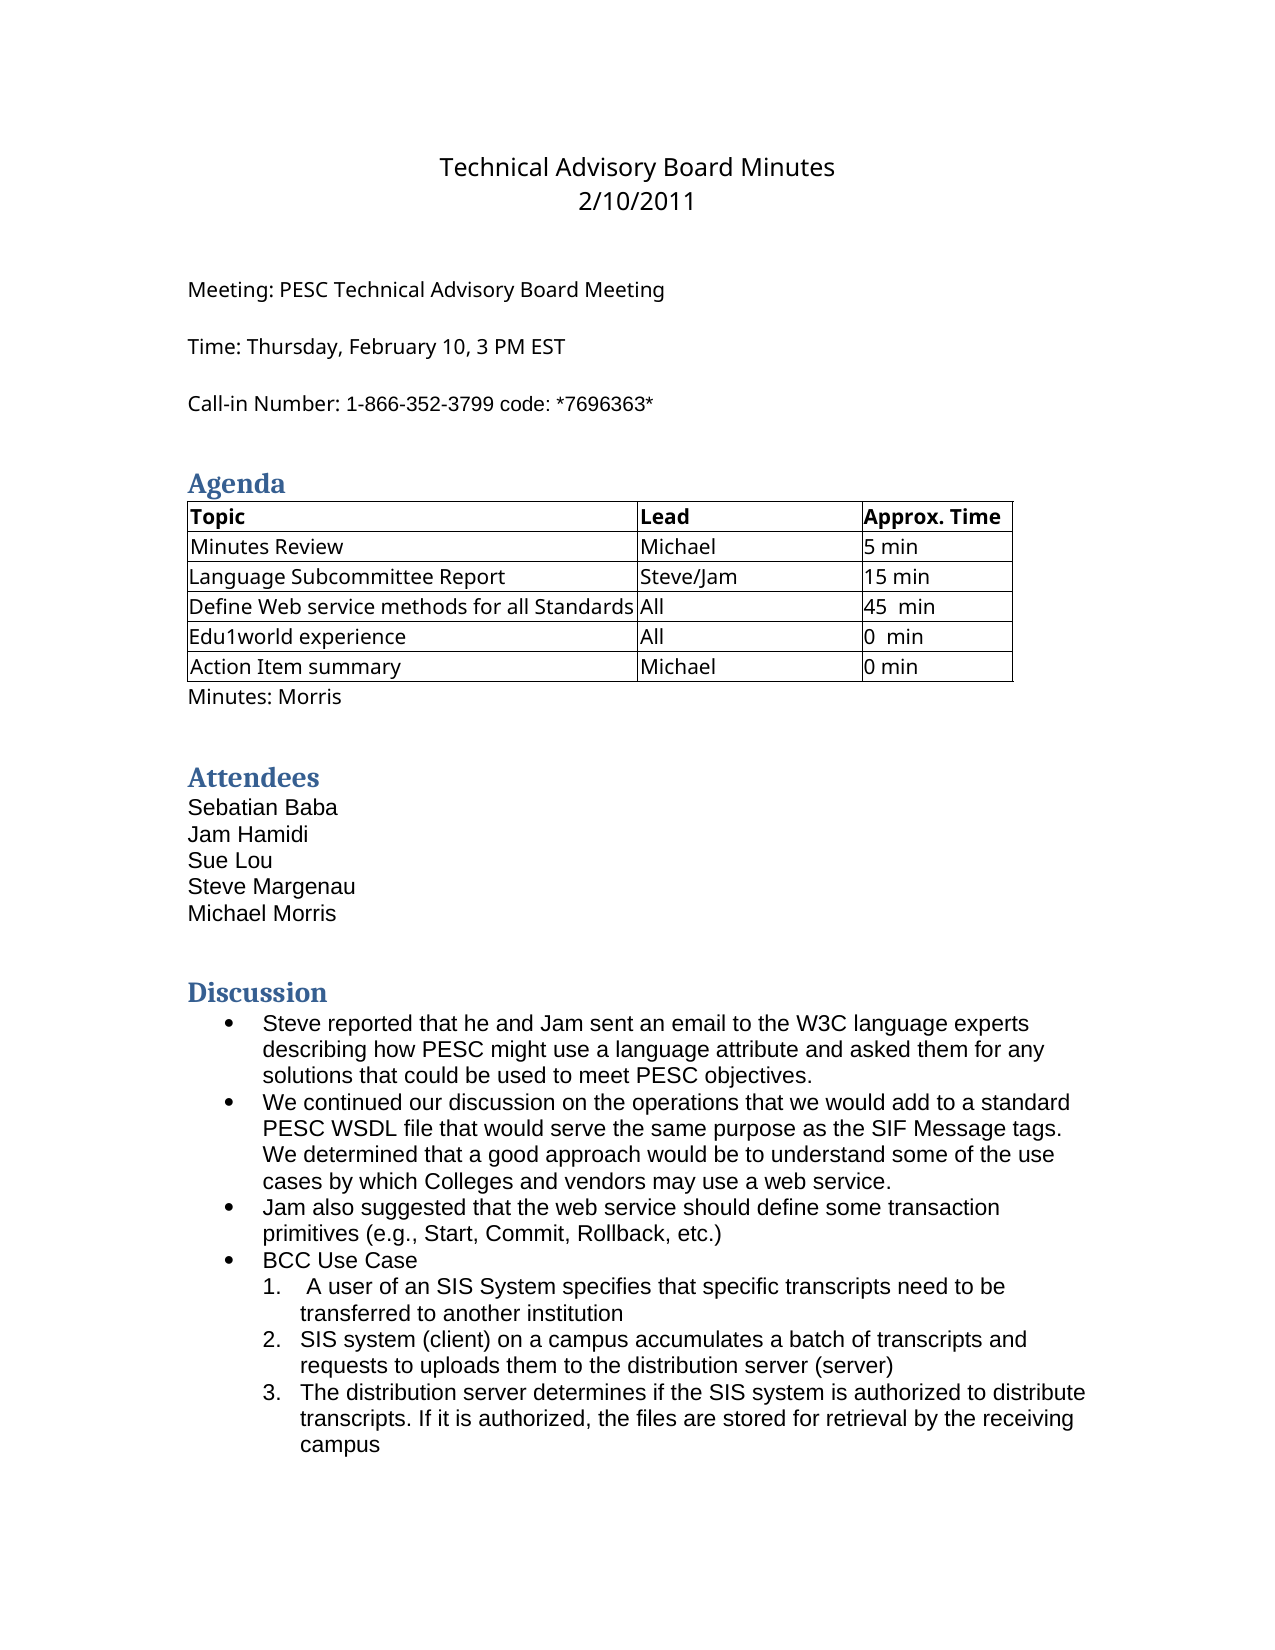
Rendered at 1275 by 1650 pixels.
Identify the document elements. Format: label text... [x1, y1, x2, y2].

text Technical Advisory Board Minutes [187, 150, 1087, 184]
text Jam Hamidi [187, 821, 1087, 847]
table_cell Steve/Jam [638, 562, 862, 591]
list SIS system (client) on a campus accumulates a batch of transcripts and requests to uploads them to the distribution server (server) [262, 1326, 1087, 1378]
text Minutes: Morris [187, 682, 1087, 711]
table_cell Michael [638, 532, 862, 561]
table_header Approx. Time [863, 502, 1012, 531]
text Sebatian Baba [187, 794, 1087, 821]
table_cell All [638, 592, 862, 621]
text Time: Thursday, February 10, 3 PM EST [187, 332, 1087, 360]
text 2/10/2011 [187, 184, 1087, 218]
table_cell Minutes Review [188, 532, 637, 561]
text Steve Margenau [187, 873, 1087, 900]
table_cell 15 min [863, 562, 1012, 591]
table_cell Action Item summary [188, 652, 637, 681]
list A user of an SIS System specifies that specific transcripts need to be transferred to another institution [262, 1273, 1087, 1326]
list BCC Use Case [225, 1247, 1087, 1273]
table_cell Edu1world experience [188, 622, 637, 651]
table_cell 45 min [863, 592, 1012, 621]
table_header Lead [638, 502, 862, 531]
list Jam also suggested that the web service should define some transaction primitives (e.g., Start, Commit, Rollback, etc.) [225, 1194, 1087, 1247]
text Sue Lou [187, 847, 1087, 873]
subtitle Attendees [187, 761, 1087, 794]
text Meeting: PESC Technical Advisory Board Meeting [187, 275, 1087, 303]
table_cell 0 min [863, 622, 1012, 651]
text Michael Morris [187, 900, 1087, 926]
list Steve reported that he and Jam sent an email to the W3C language experts describing how PESC might use a language attribute and asked them for any solutions that could be used to meet PESC objectives. [225, 1009, 1087, 1089]
text Call-in Number: 1-866-352-3799 code: *7696363* [187, 389, 1087, 417]
subtitle Discussion [187, 976, 1087, 1009]
table_cell All [638, 622, 862, 651]
table_cell Define Web service methods for all Standards [188, 592, 637, 621]
table_cell Michael [638, 652, 862, 681]
table_cell Language Subcommittee Report [188, 562, 637, 591]
table_cell 0 min [863, 652, 1012, 681]
list We continued our discussion on the operations that we would add to a standard PESC WSDL file that would serve the same purpose as the SIF Message tags. We determined that a good approach would be to understand some of the use cases by which Colleges and vendors may use a web service. [225, 1089, 1087, 1194]
subtitle Agenda [187, 467, 1087, 501]
table_header Topic [188, 502, 637, 531]
list The distribution server determines if the SIS system is authorized to distribute transcripts. If it is authorized, the files are stored for retrieval by the receiving campus [262, 1378, 1087, 1458]
table_cell 5 min [863, 532, 1012, 561]
